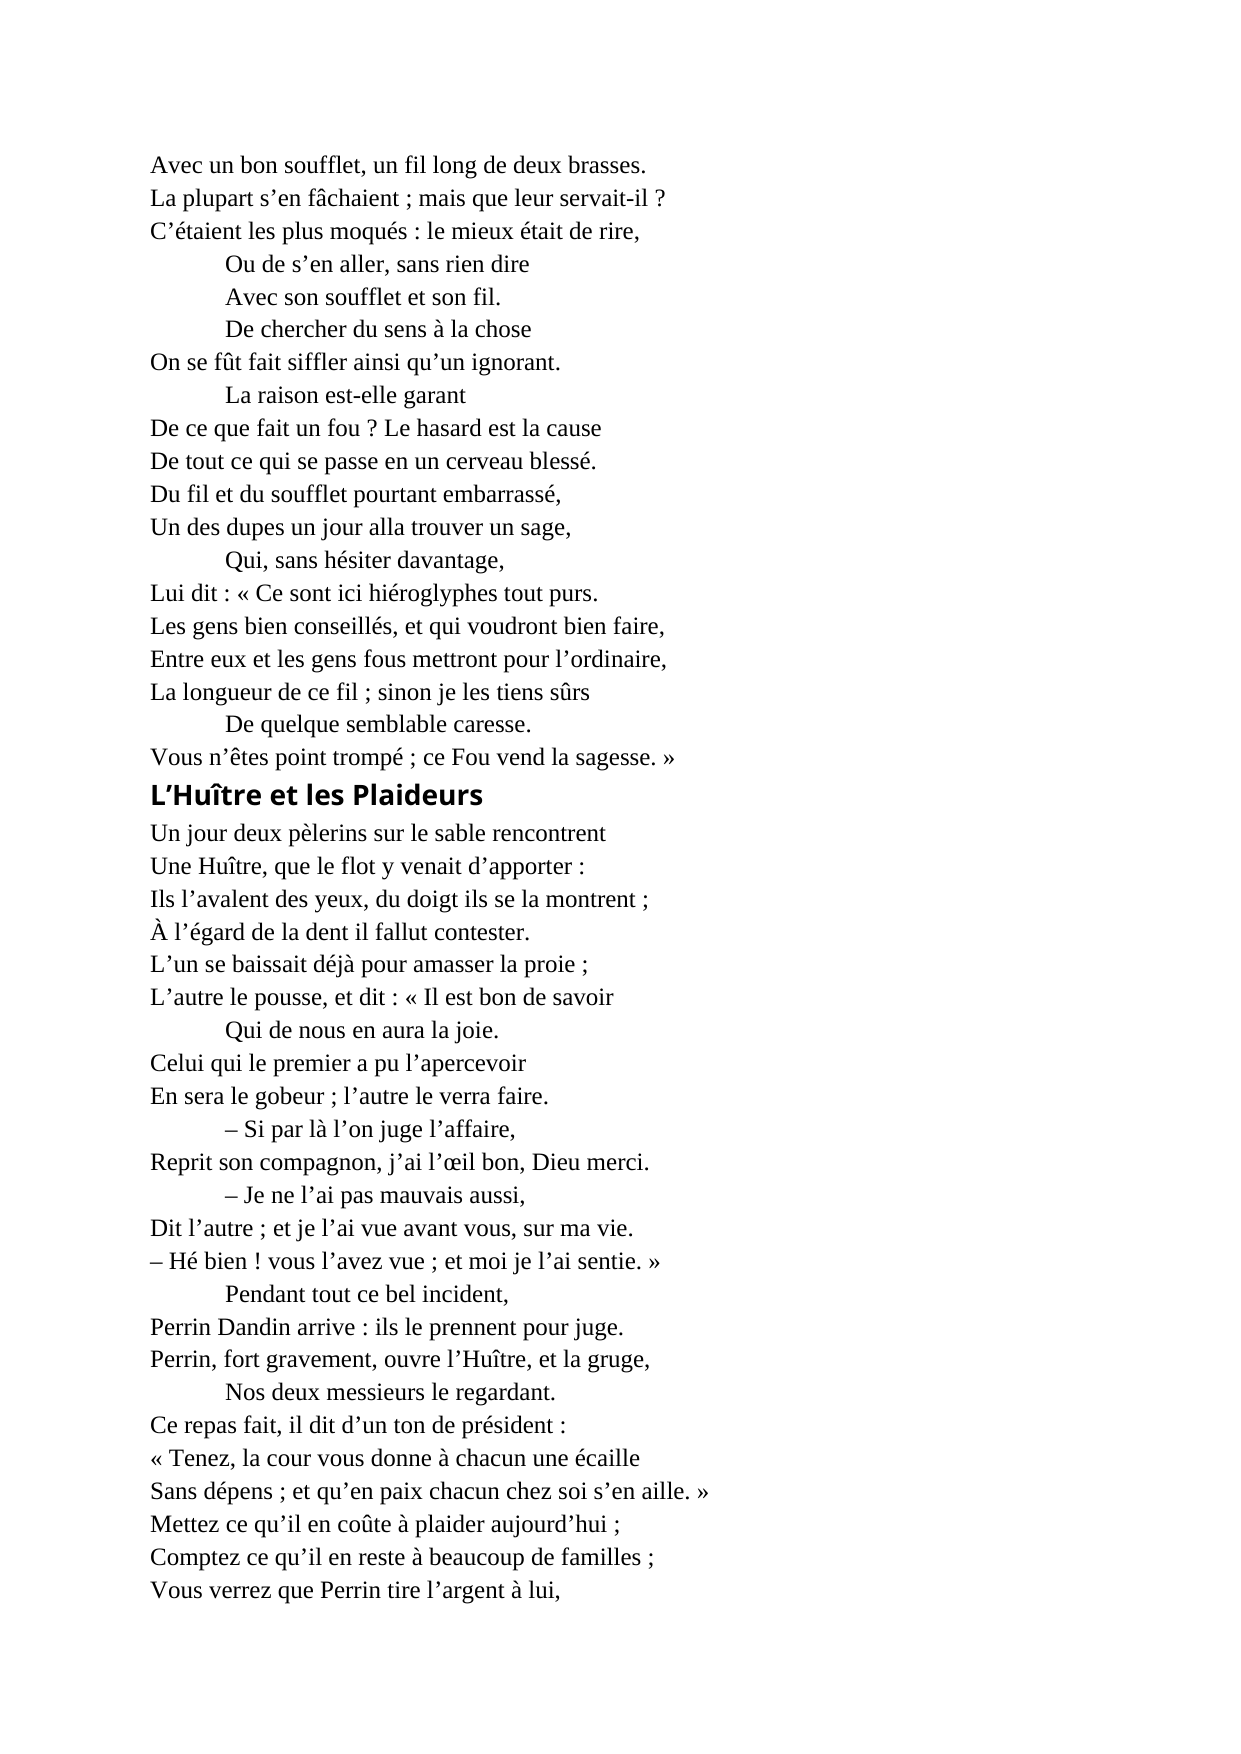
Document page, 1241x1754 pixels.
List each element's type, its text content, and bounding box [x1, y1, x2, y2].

text Un jour deux pèlerins sur le sable rencontrent [150, 818, 1090, 847]
text Avec un bon soufflet, un fil long de deux brasses. [150, 150, 1090, 179]
text Qui, sans hésiter davantage, [150, 545, 1090, 574]
text Lui dit : « Ce sont ici hiéroglyphes tout purs. [150, 578, 1090, 607]
text Avec son soufflet et son fil. [150, 282, 1090, 310]
text Ils l’avalent des yeux, du doigt ils se la montrent ; [150, 884, 1090, 912]
text « Tenez, la cour vous donne à chacun une écaille [150, 1443, 1090, 1472]
text La longueur de ce fil ; sinon je les tiens sûrs [150, 677, 1090, 705]
text La plupart s’en fâchaient ; mais que leur servait-il ? [150, 183, 1090, 212]
text Vous n’êtes point trompé ; ce Fou vend la sagesse. » [150, 742, 1090, 771]
text Qui de nous en aura la joie. [150, 1015, 1090, 1044]
text Mettez ce qu’il en coûte à plaider aujourd’hui ; [150, 1509, 1090, 1538]
text – Hé bien ! vous l’avez vue ; et moi je l’ai sentie. » [150, 1246, 1090, 1274]
text L’Huître et les Plaideurs [150, 775, 1090, 814]
text Un des dupes un jour alla trouver un sage, [150, 512, 1090, 541]
text Une Huître, que le flot y venait d’apporter : [150, 851, 1090, 879]
text L’autre le pousse, et dit : « Il est bon de savoir [150, 982, 1090, 1011]
text – Si par là l’on juge l’affaire, [150, 1114, 1090, 1143]
text Les gens bien conseillés, et qui voudront bien faire, [150, 611, 1090, 639]
text C’étaient les plus moqués : le mieux était de rire, [150, 216, 1090, 244]
text De ce que fait un fou ? Le hasard est la cause [150, 413, 1090, 442]
text Pendant tout ce bel incident, [150, 1279, 1090, 1307]
text On se fût fait siffler ainsi qu’un ignorant. [150, 347, 1090, 376]
text Ce repas fait, il dit d’un ton de président : [150, 1410, 1090, 1439]
text Celui qui le premier a pu l’apercevoir [150, 1048, 1090, 1077]
text L’un se baissait déjà pour amasser la proie ; [150, 949, 1090, 978]
text Du fil et du soufflet pourtant embarrassé, [150, 479, 1090, 508]
text Dit l’autre ; et je l’ai vue avant vous, sur ma vie. [150, 1213, 1090, 1242]
text Ou de s’en aller, sans rien dire [150, 249, 1090, 277]
text Perrin, fort gravement, ouvre l’Huître, et la gruge, [150, 1344, 1090, 1373]
text À l’égard de la dent il fallut contester. [150, 917, 1090, 945]
text Sans dépens ; et qu’en paix chacun chez soi s’en aille. » [150, 1476, 1090, 1505]
text De quelque semblable caresse. [150, 709, 1090, 738]
text En sera le gobeur ; l’autre le verra faire. [150, 1081, 1090, 1110]
text Nos deux messieurs le regardant. [150, 1377, 1090, 1406]
text Perrin Dandin arrive : ils le prennent pour juge. [150, 1312, 1090, 1340]
text Reprit son compagnon, j’ai l’œil bon, Dieu merci. [150, 1147, 1090, 1176]
text Vous verrez que Perrin tire l’argent à lui, [150, 1575, 1090, 1604]
text La raison est-elle garant [150, 380, 1090, 409]
text De chercher du sens à la chose [150, 314, 1090, 343]
text Entre eux et les gens fous mettront pour l’ordinaire, [150, 644, 1090, 672]
text De tout ce qui se passe en un cerveau blessé. [150, 446, 1090, 475]
text – Je ne l’ai pas mauvais aussi, [150, 1180, 1090, 1209]
text Comptez ce qu’il en reste à beaucoup de familles ; [150, 1542, 1090, 1571]
